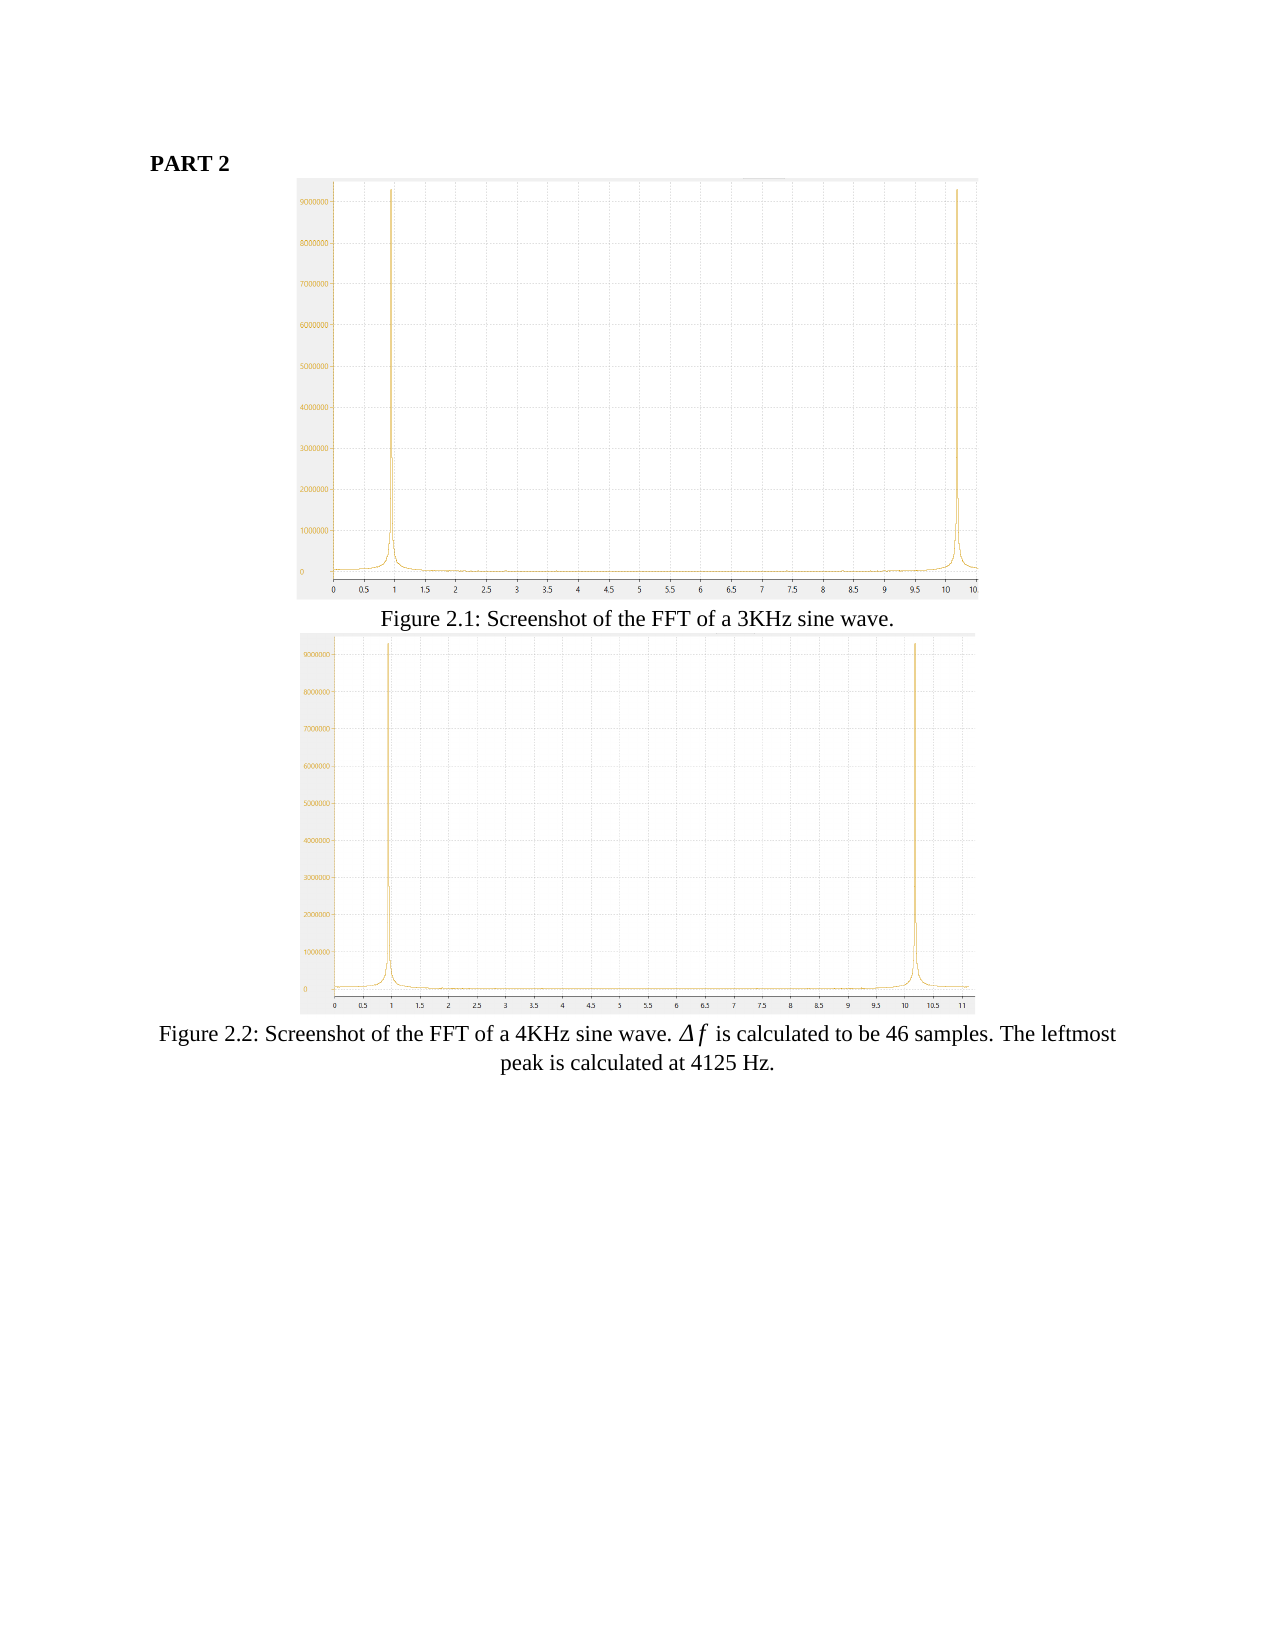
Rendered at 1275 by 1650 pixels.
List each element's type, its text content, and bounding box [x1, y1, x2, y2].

picture [300, 633, 976, 1018]
text Figure 2.2: Screenshot of the FFT of a 4KHz sine wave. is calculated to be 46 samples. The leftmost peak is calculated at 4125 Hz. [150, 1019, 1125, 1076]
picture [296, 178, 979, 603]
text PART 2 [150, 150, 1125, 176]
text Figure 2.1: Screenshot of the FFT of a 3KHz sine wave. [150, 605, 1125, 631]
